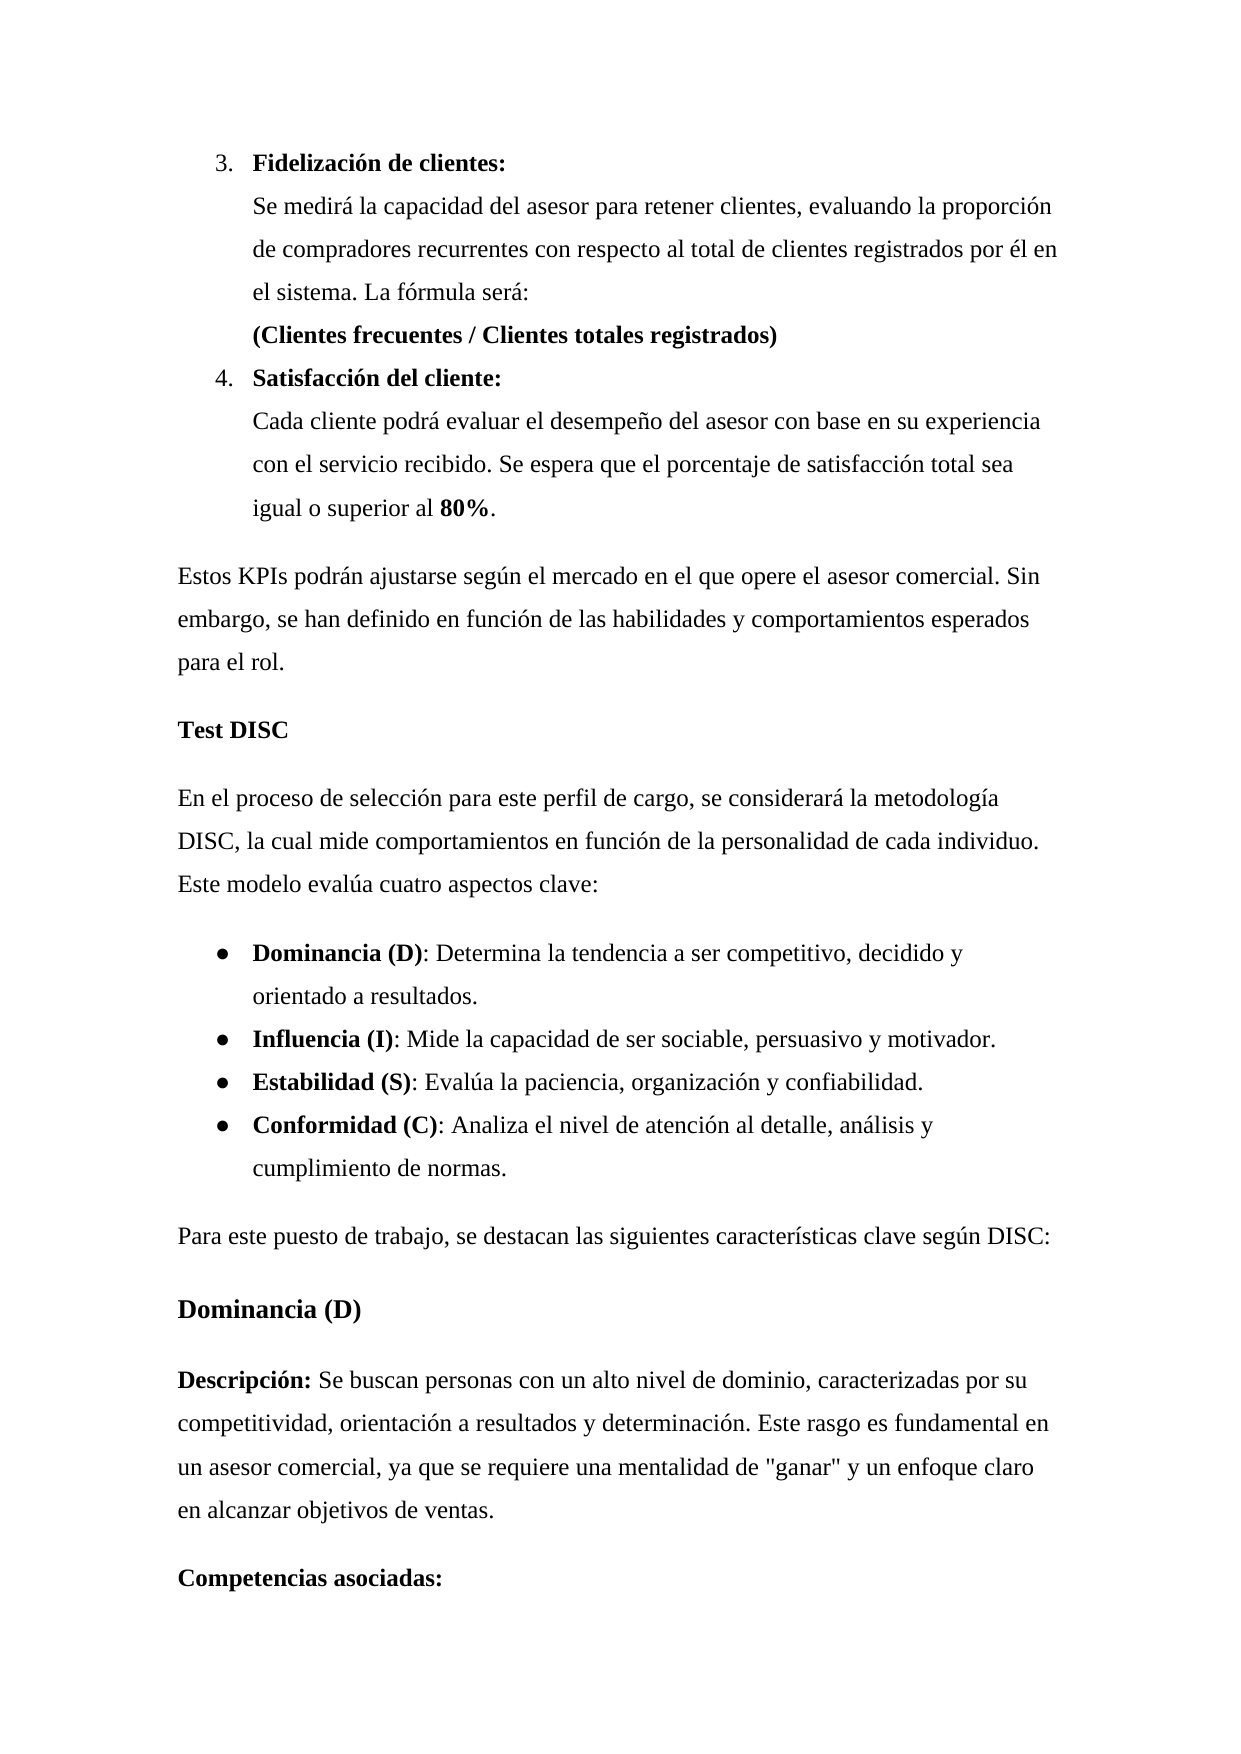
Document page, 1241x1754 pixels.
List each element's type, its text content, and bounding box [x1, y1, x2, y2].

subtitle Dominancia (D) [177, 1294, 1063, 1325]
text Estos KPIs podrán ajustarse según el mercado en el que opere el asesor comercial. Sin embargo, se han definido en función de las habilidades y comportamientos esperados para el rol. [177, 561, 1063, 676]
list Dominancia (D): Determina la tendencia a ser competitivo, decidido y orientado a resultados. [215, 938, 1063, 1009]
text Competencias asociadas: [177, 1563, 1063, 1592]
text En el proceso de selección para este perfil de cargo, se considerará la metodología DISC, la cual mide comportamientos en función de la personalidad de cada individuo. Este modelo evalúa cuatro aspectos clave: [177, 783, 1063, 898]
text Descripción: Se buscan personas con un alto nivel de dominio, caracterizadas por su competitividad, orientación a resultados y determinación. Este rasgo es fundamental en un asesor comercial, ya que se requiere una mentalidad de "ganar" y un enfoque claro en alcanzar objetivos de ventas. [177, 1365, 1063, 1523]
text Test DISC [177, 715, 1063, 744]
text Para este puesto de trabajo, se destacan las siguientes características clave según DISC: [177, 1221, 1063, 1250]
list Estabilidad (S): Evalúa la paciencia, organización y confiabilidad. [215, 1067, 1063, 1096]
list Satisfacción del cliente: Cada cliente podrá evaluar el desempeño del asesor con base en su experiencia con el servicio recibido. Se espera que el porcentaje de satisfacción total sea igual o superior al 80%. [215, 363, 1063, 521]
list Influencia (I): Mide la capacidad de ser sociable, persuasivo y motivador. [215, 1024, 1063, 1053]
list Fidelización de clientes: Se medirá la capacidad del asesor para retener clientes, evaluando la proporción de compradores recurrentes con respecto al total de clientes registrados por él en el sistema. La fórmula será: (Clientes frecuentes / Clientes totales registrados) [215, 148, 1063, 349]
list Conformidad (C): Analiza el nivel de atención al detalle, análisis y cumplimiento de normas. [215, 1110, 1063, 1182]
